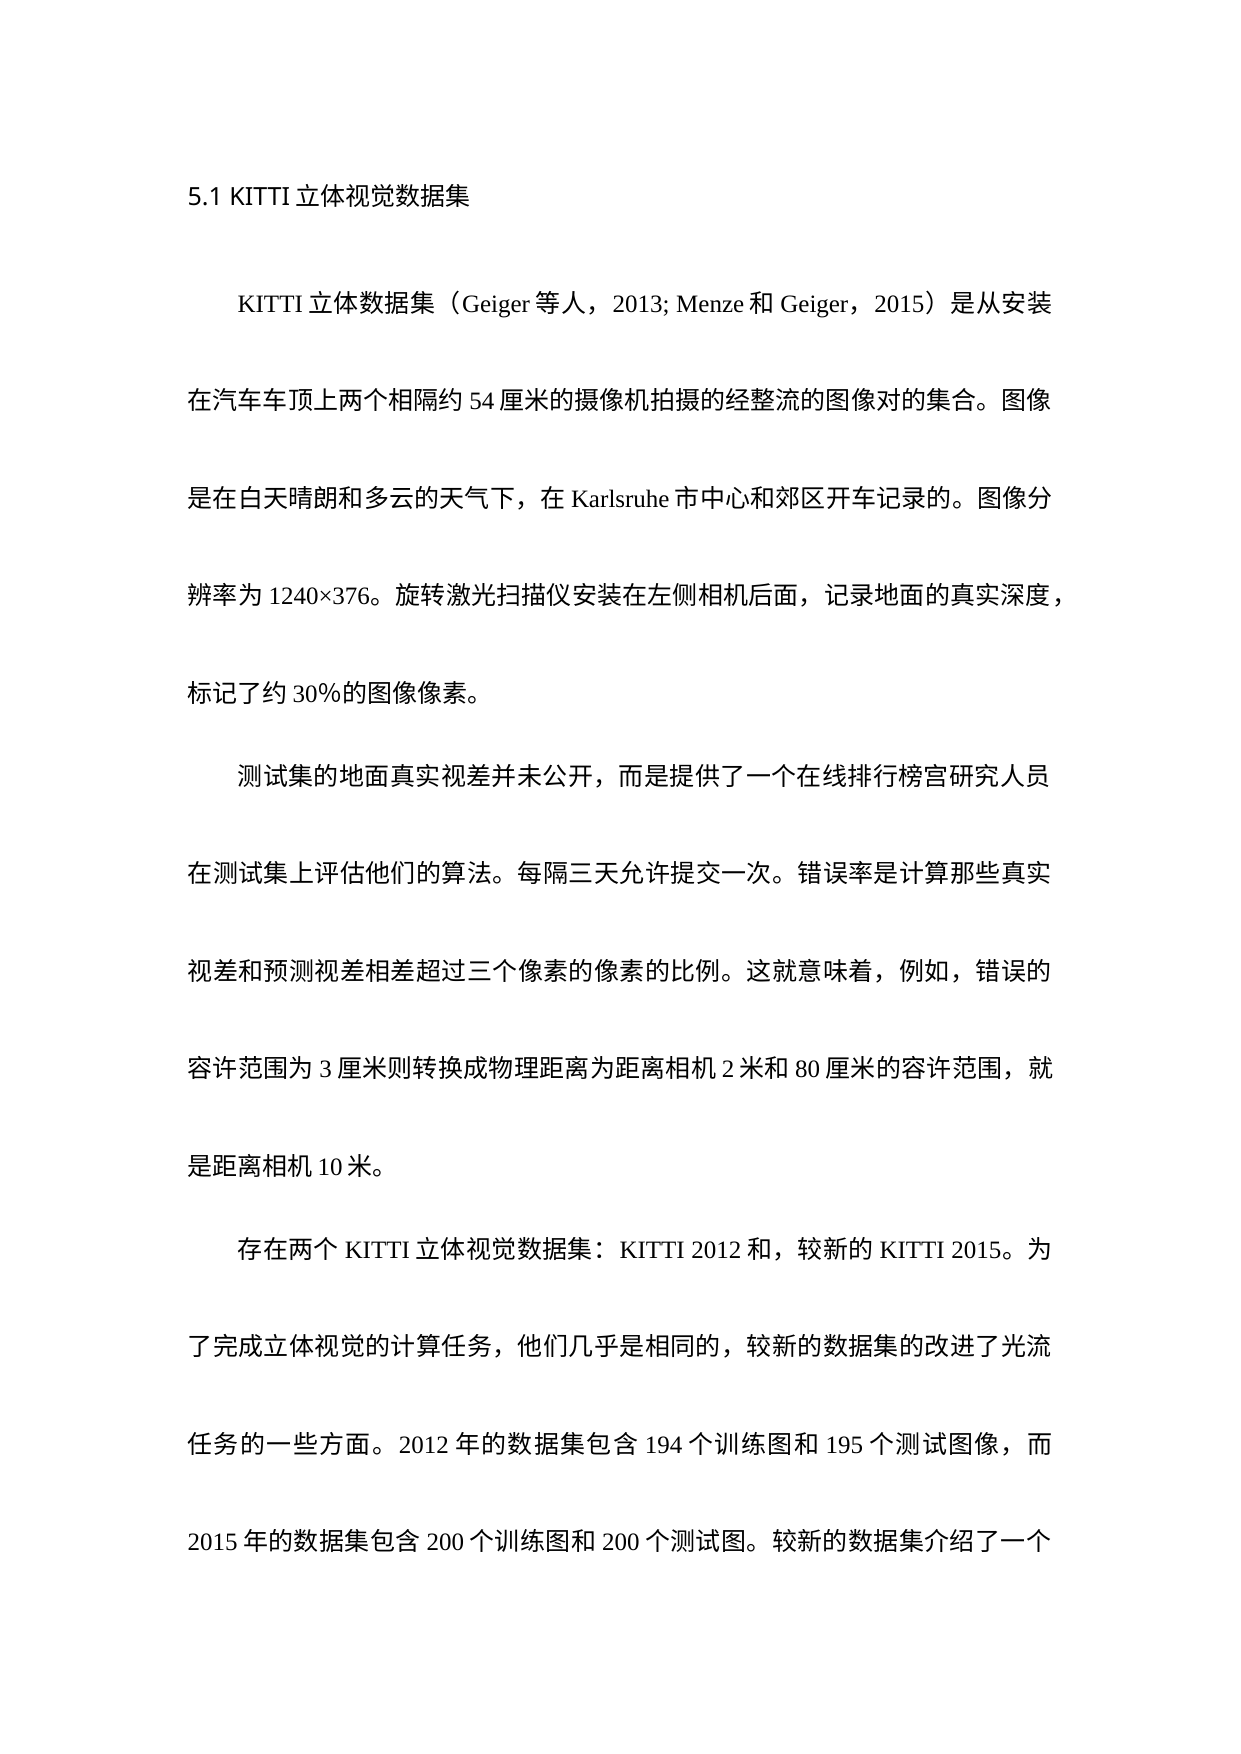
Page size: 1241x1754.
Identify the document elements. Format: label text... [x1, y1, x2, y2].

text 测试集的地面真实视差并未公开，而是提供了一个在线排行榜宫研究人员在测试集上评估他们的算法。每隔三天允许提交一次。错误率是计算那些真实视差和预测视差相差超过三个像素的像素的比例。这就意味着，例如，错误的容许范围为3厘米则转换成物理距离为距离相机2米和80厘米的容许范围，就是距离相机10米。 [187, 742, 1053, 1197]
text 5.1 KITTI立体视觉数据集 [187, 162, 1053, 227]
text KITTI立体数据集（Geiger等人，2013; Menze和Geiger，2015）是从安装在汽车车顶上两个相隔约54厘米的摄像机拍摄的经整流的图像对的集合。图像是在白天晴朗和多云的天气下，在Karlsruhe市中心和郊区开车记录的。图像分辨率为1240×376。旋转激光扫描仪安装在左侧相机后面，记录地面的真实深度，标记了约30％的图像像素。 [187, 269, 1053, 724]
